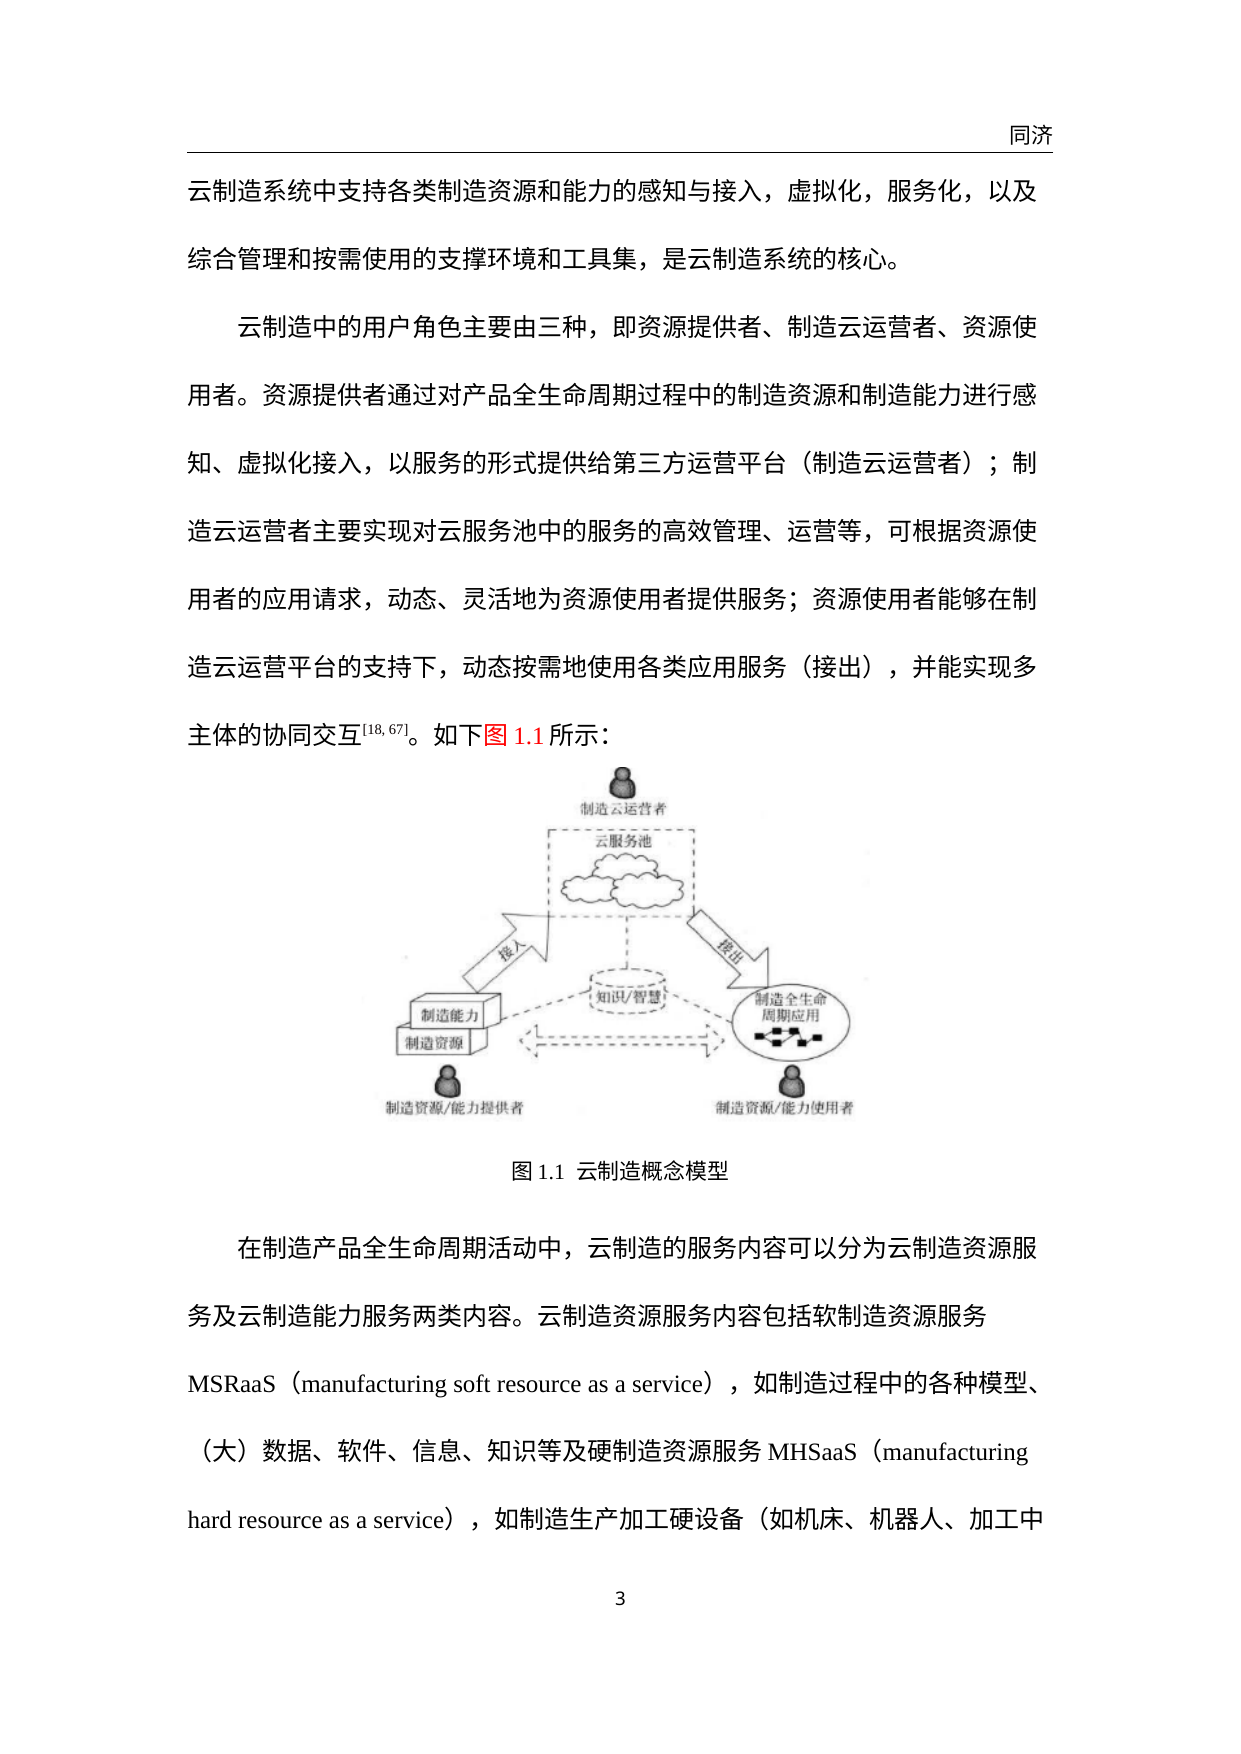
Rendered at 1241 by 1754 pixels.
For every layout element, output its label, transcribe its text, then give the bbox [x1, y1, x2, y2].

text 图1.1 云制造概念模型 [187, 1153, 1053, 1187]
picture [361, 767, 879, 1123]
text 云制造中的用户角色主要由三种，即资源提供者、制造云运营者、资源使用者。资源提供者通过对产品全生命周期过程中的制造资源和制造能力进行感知、虚拟化接入，以服务的形式提供给第三方运营平台（制造云运营者）；制造云运营者主要实现对云服务池中的服务的高效管理、运营等，可根据资源使用者的应用请求，动态、灵活地为资源使用者提供服务；资源使用者能够在制造云运营平台的支持下，动态按需地使用各类应用服务（接出），并能实现多主体的协同交互[18, 67]。如下图1.1所示： [187, 292, 1053, 767]
